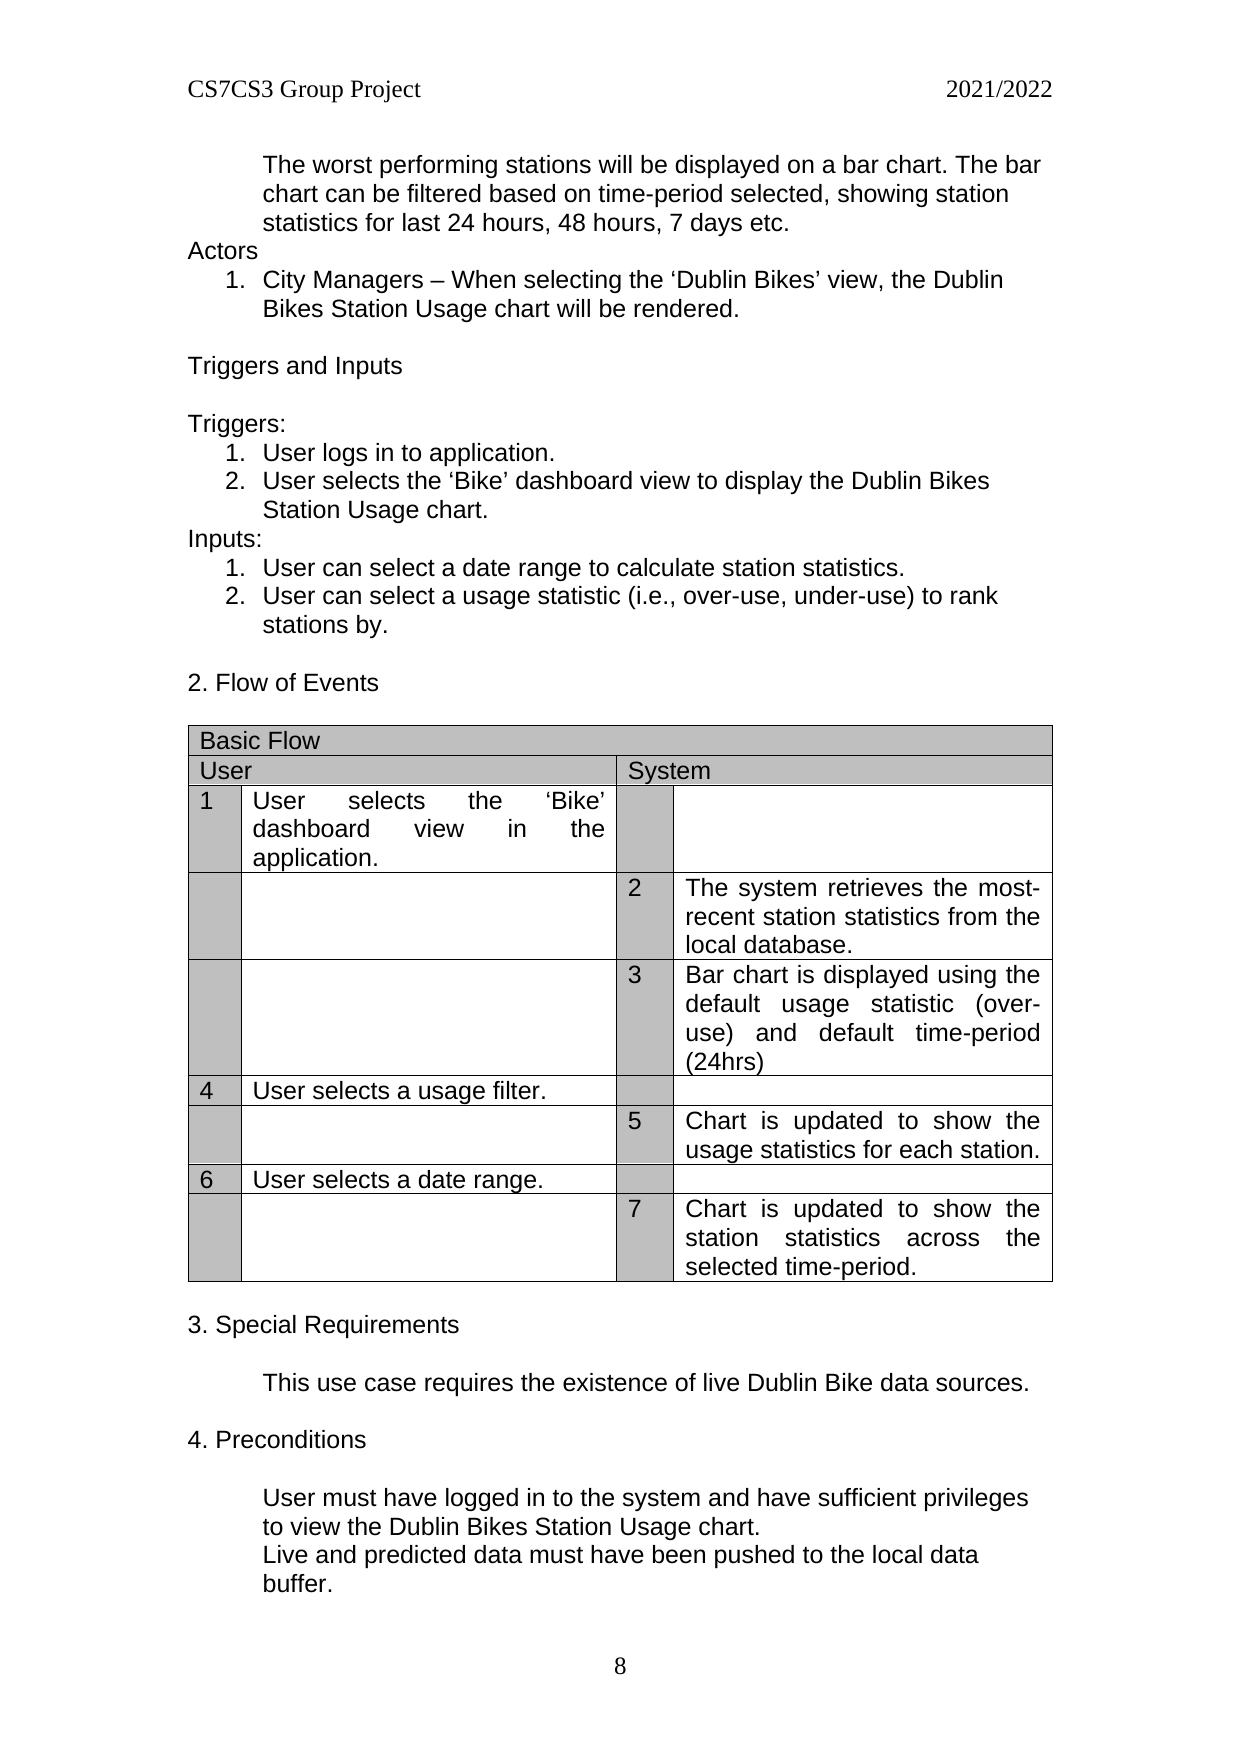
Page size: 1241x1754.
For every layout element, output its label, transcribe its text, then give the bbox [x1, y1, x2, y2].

table_cell [242, 960, 616, 1075]
table_header Basic Flow [189, 726, 1052, 755]
list User logs in to application. [225, 437, 1053, 466]
table_cell [674, 1165, 1052, 1193]
table_cell User selects a usage filter. [242, 1076, 616, 1105]
text Actors [187, 236, 1053, 265]
table_cell [674, 786, 1052, 872]
list User can select a date range to calculate station statistics. [225, 552, 1053, 581]
list City Managers – When selecting the ‘Dublin Bikes’ view, the Dublin Bikes Station Usage chart will be rendered. [225, 265, 1053, 322]
table_cell Chart is updated to show the usage statistics for each station. [674, 1106, 1052, 1163]
text Live and predicted data must have been pushed to the local data buffer. [262, 1540, 1053, 1598]
text 4. Preconditions [187, 1425, 1053, 1454]
table_cell Chart is updated to show the station statistics across the selected time-period. [674, 1194, 1052, 1281]
table_cell 3 [617, 960, 673, 1075]
text Triggers and Inputs [187, 351, 1053, 380]
text 3. Special Requirements [187, 1310, 1053, 1339]
table_cell 1 [189, 786, 241, 872]
table_cell Bar chart is displayed using the default usage statistic (over-use) and default time-period (24hrs) [674, 960, 1052, 1075]
table_cell [617, 1165, 673, 1193]
list The worst performing stations will be displayed on a bar chart. The bar chart can be filtered based on time-period selected, showing station statistics for last 24 hours, 48 hours, 7 days etc. [262, 150, 1053, 236]
text User must have logged in to the system and have sufficient privileges to view the Dublin Bikes Station Usage chart. [262, 1483, 1053, 1540]
table_cell [617, 1076, 673, 1105]
table_cell [189, 1106, 241, 1163]
table_cell [189, 1194, 241, 1281]
table_cell User selects a date range. [242, 1165, 616, 1193]
text 2. Flow of Events [187, 667, 1053, 696]
table_cell 2 [617, 873, 673, 959]
table_cell 7 [617, 1194, 673, 1281]
list User selects the ‘Bike’ dashboard view to display the Dublin Bikes Station Usage chart. [225, 466, 1053, 524]
table_cell System [617, 756, 1052, 784]
table_cell [674, 1076, 1052, 1105]
table_cell User selects the ‘Bike’ dashboard view in the application. [242, 786, 616, 872]
list User can select a usage statistic (i.e., over-use, under-use) to rank stations by. [225, 581, 1053, 639]
table_cell [189, 960, 241, 1075]
table_cell [242, 873, 616, 959]
table_cell [242, 1106, 616, 1163]
table_cell [189, 873, 241, 959]
table_cell User [189, 756, 616, 784]
text This use case requires the existence of live Dublin Bike data sources. [262, 1368, 1053, 1397]
text Triggers: [187, 409, 1053, 437]
table_cell [617, 786, 673, 872]
table_cell 4 [189, 1076, 241, 1105]
table_cell [242, 1194, 616, 1281]
table_cell 5 [617, 1106, 673, 1163]
table_cell The system retrieves the most-recent station statistics from the local database. [674, 873, 1052, 959]
text Inputs: [187, 524, 1053, 552]
table_cell 6 [189, 1165, 241, 1193]
